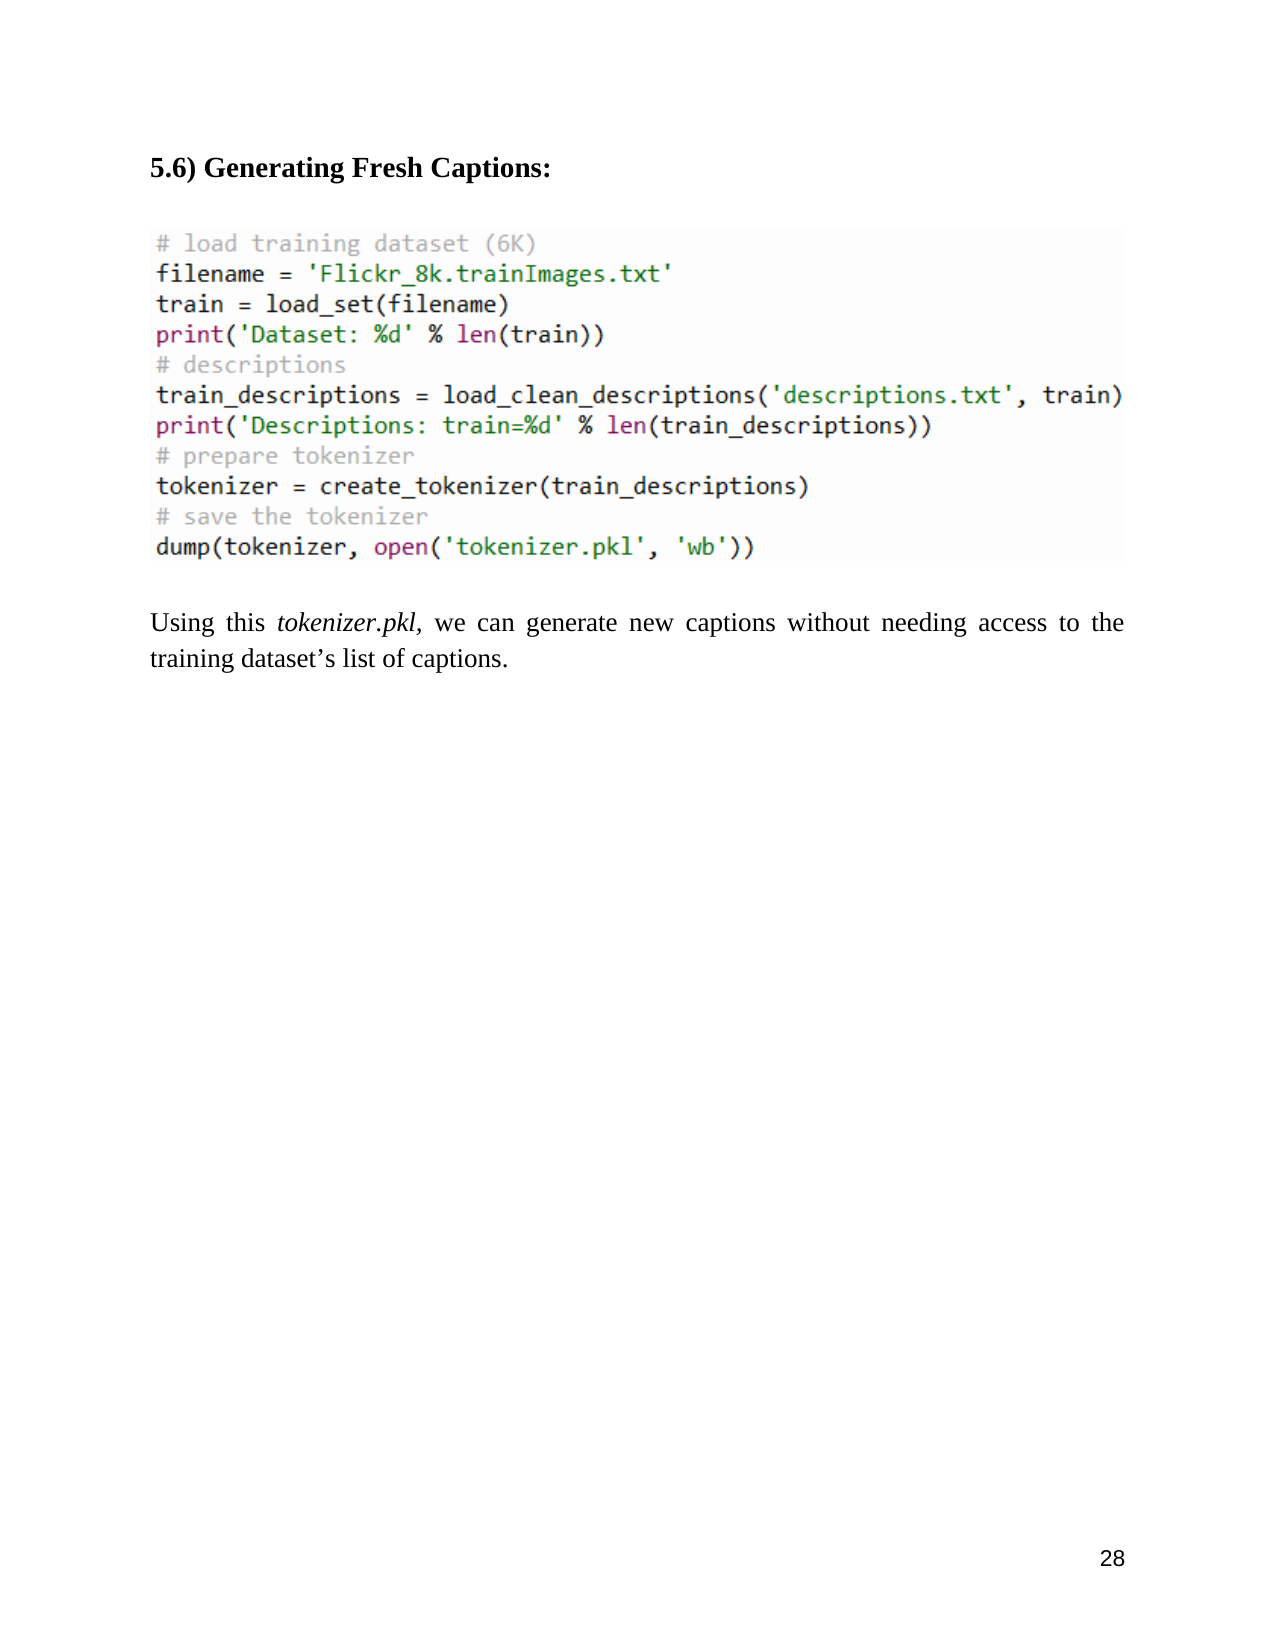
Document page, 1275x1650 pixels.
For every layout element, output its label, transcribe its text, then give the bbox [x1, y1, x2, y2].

text 5.6) Generating Fresh Captions: [150, 150, 1125, 183]
picture [150, 229, 1125, 561]
text Using this tokenizer.pkl, we can generate new captions without needing access to the training dataset’s list of captions. [150, 606, 1125, 673]
